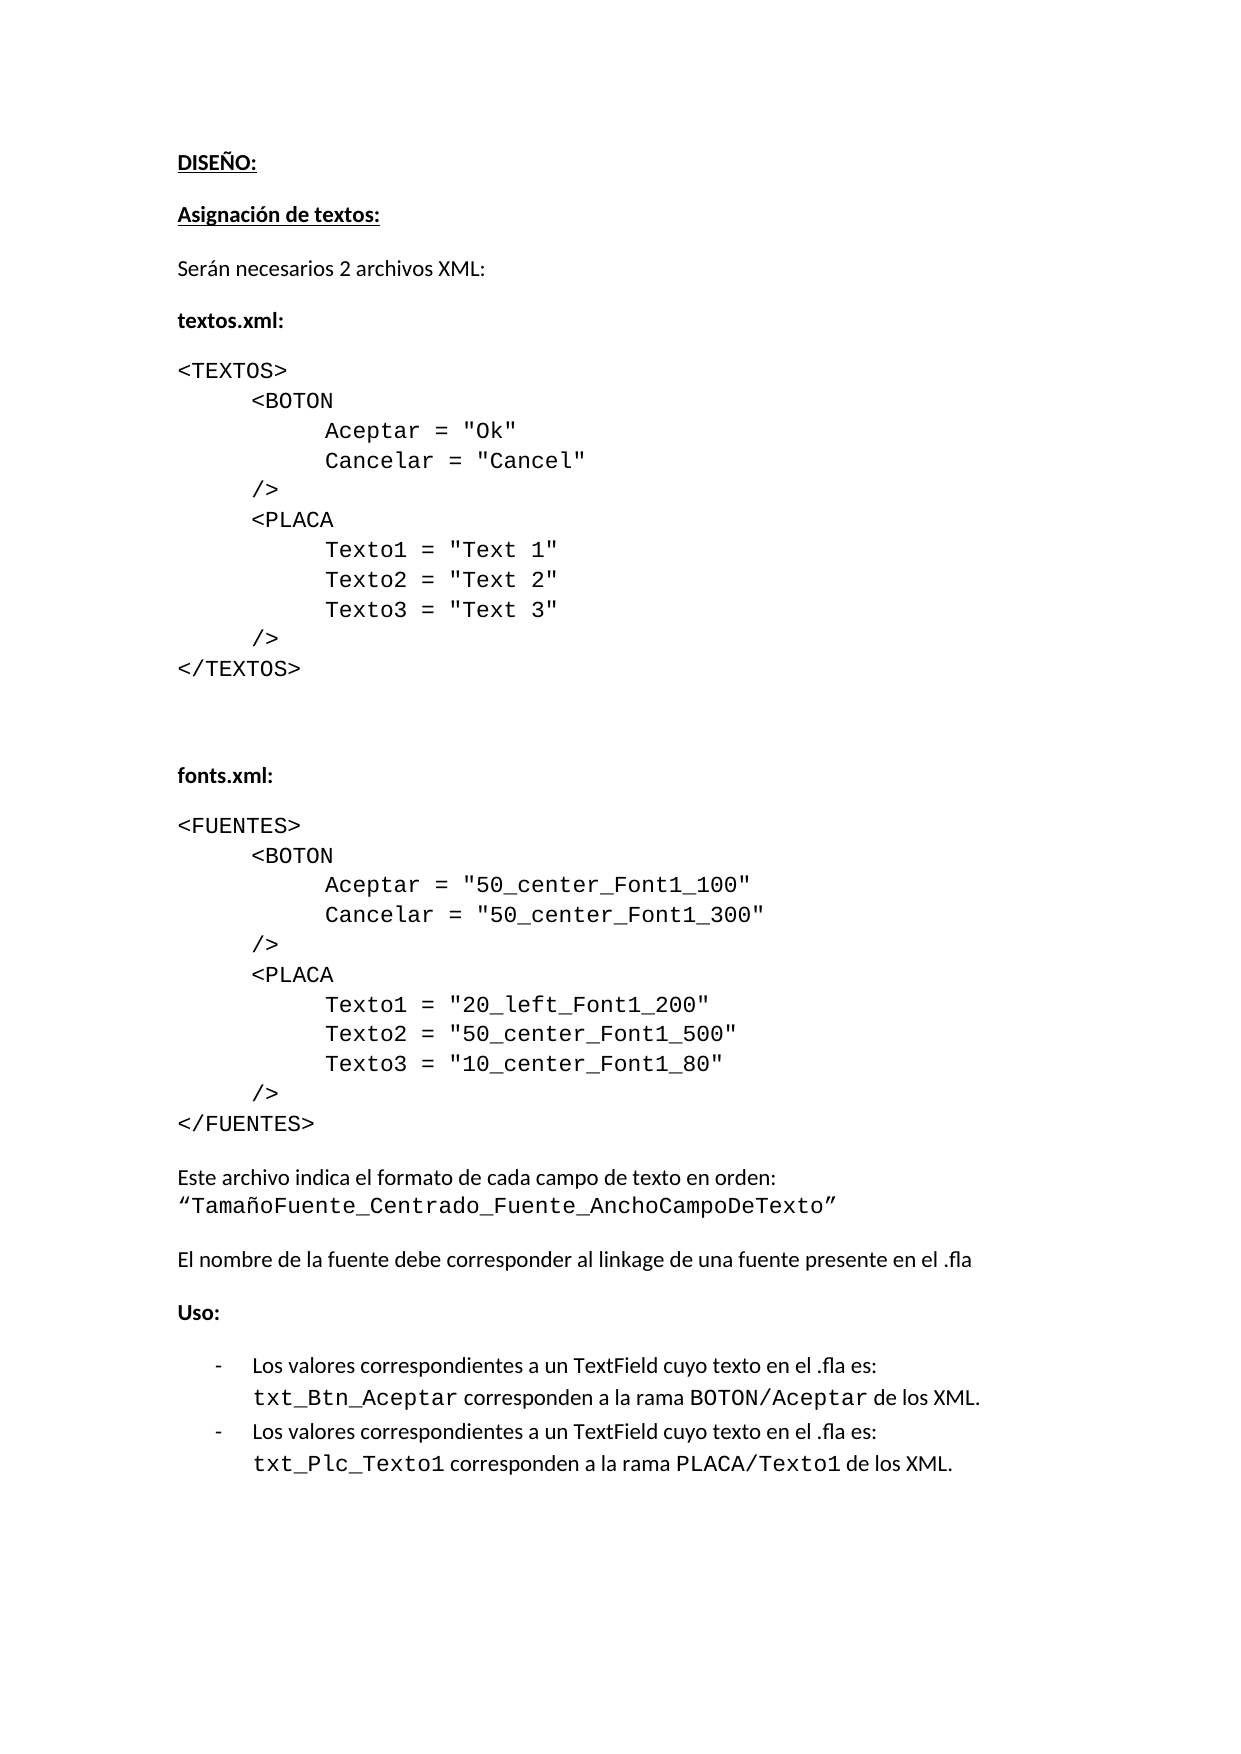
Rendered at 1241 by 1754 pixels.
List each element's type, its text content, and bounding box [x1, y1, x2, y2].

list Los valores correspondientes a un TextField cuyo texto en el .fla es: txt_Btn_Aceptar corresponden a la rama BOTON/Aceptar de los XML. [215, 1351, 1063, 1413]
text <FUENTES> <BOTON Aceptar = "50_center_Font1_100" Cancelar = "50_center_Font1_300" /> <PLACA Texto1 = "20_left_Font1_200" Texto2 = "50_center_Font1_500" Texto3 = "10_center_Font1_80" /> </FUENTES> [177, 814, 1063, 1138]
text Serán necesarios 2 archivos XML: [177, 254, 1063, 282]
text El nombre de la fuente debe corresponder al linkage de una fuente presente en el .fla [177, 1245, 1063, 1273]
text <TEXTOS> <BOTON Aceptar = "Ok" Cancelar = "Cancel" /> <PLACA Texto1 = "Text 1" Texto2 = "Text 2" Texto3 = "Text 3" /> </TEXTOS> [177, 360, 1063, 683]
text Este archivo indica el formato de cada campo de texto en orden: “TamañoFuente_Centrado_Fuente_AnchoCampoDeTexto” [177, 1163, 1063, 1221]
text fonts.xml: [177, 761, 1063, 789]
list Los valores correspondientes a un TextField cuyo texto en el .fla es: txt_Plc_Texto1 corresponden a la rama PLACA/Texto1 de los XML. [215, 1417, 1063, 1478]
text Uso: [177, 1298, 1063, 1326]
text textos.xml: [177, 307, 1063, 335]
text Asignación de textos: [177, 201, 1063, 229]
text DISEÑO: [177, 148, 1063, 176]
